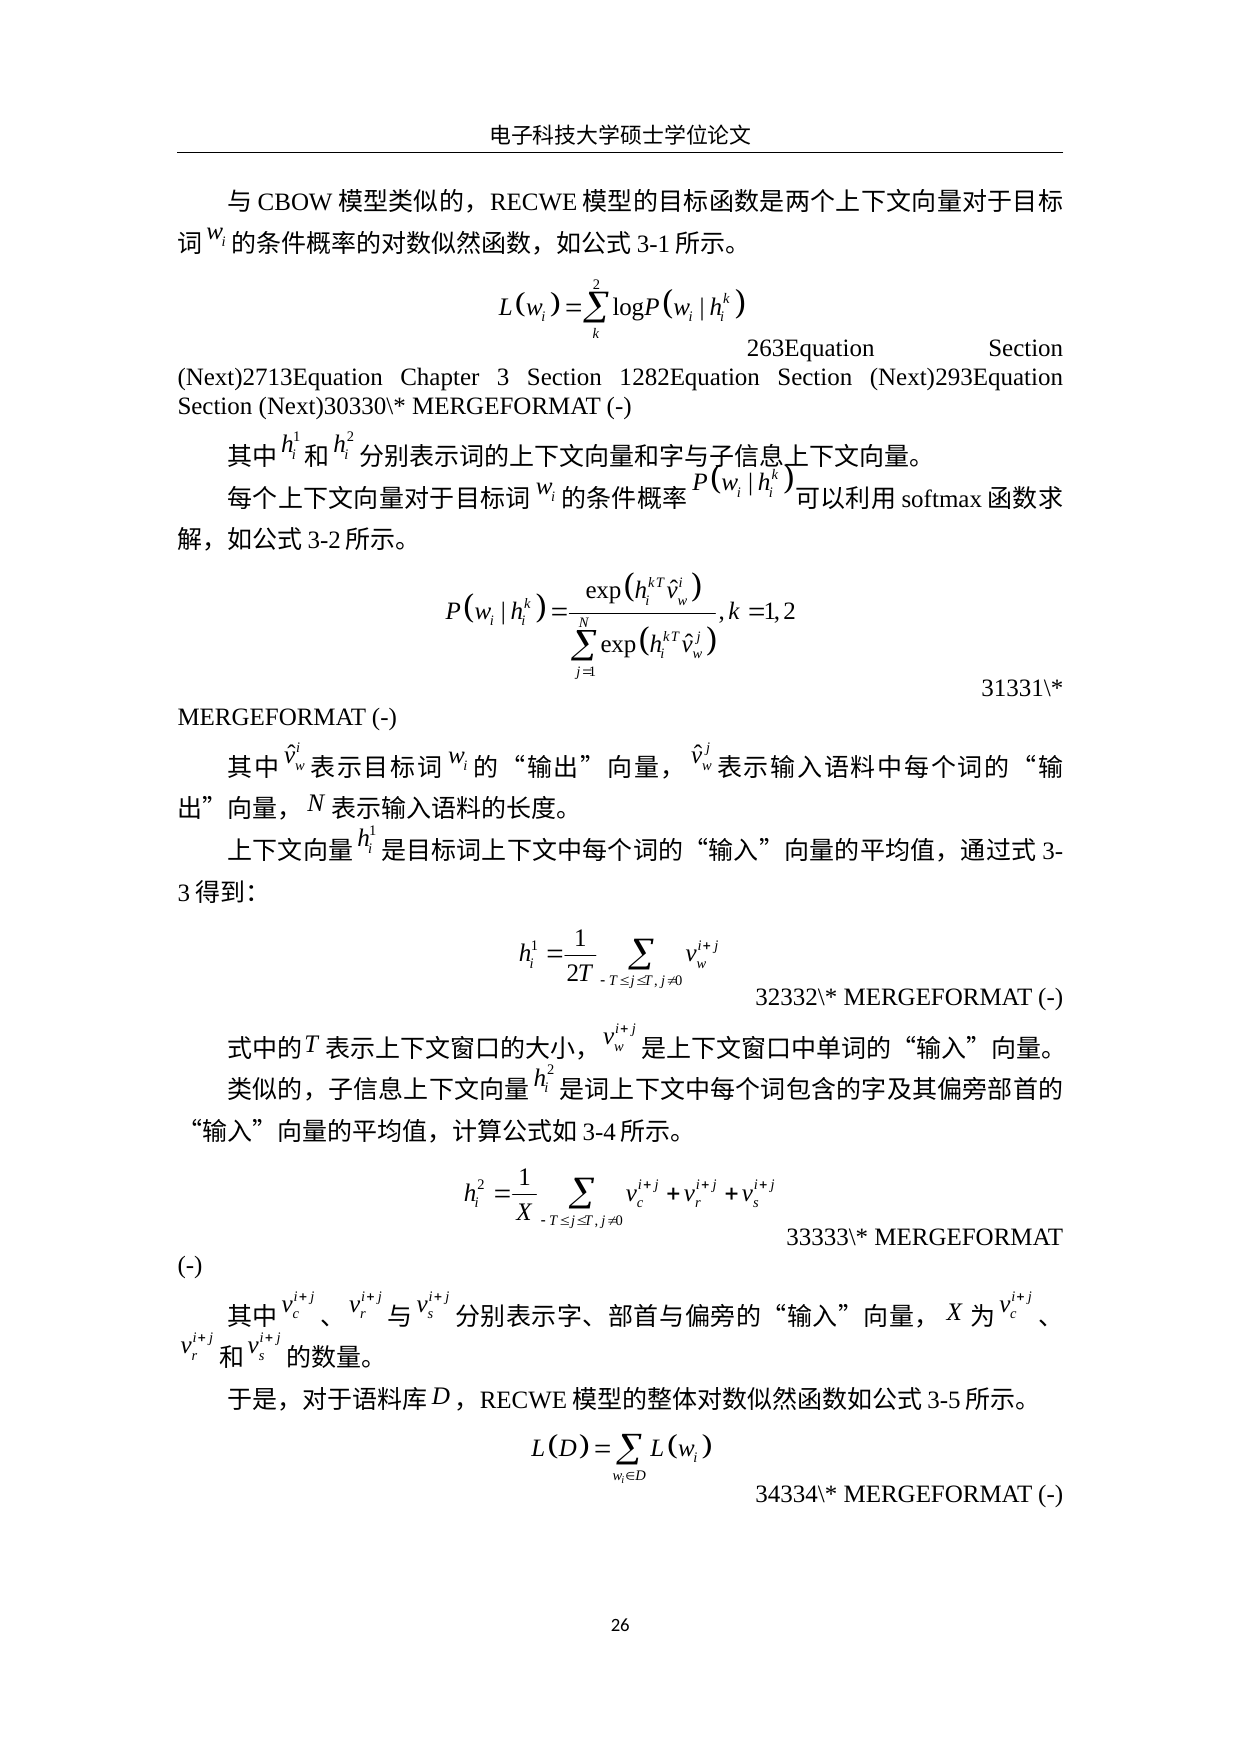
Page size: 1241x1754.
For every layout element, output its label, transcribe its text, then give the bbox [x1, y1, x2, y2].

text 类似的，子信息上下文向量是词上下文中每个词包含的字及其偏旁部首的“输入”向量的平均值，计算公式如3-4所示。 [177, 1065, 1063, 1149]
text 其中、与分别表示字、部首与偏旁的“输入”向量，为、和的数量。 [177, 1292, 1063, 1375]
text 其中和分别表示词的上下文向量和字与子信息上下文向量。 [177, 432, 1063, 474]
text 每个上下文向量对于目标词的条件概率可以利用softmax函数求解，如公式3-2所示。 [177, 474, 1063, 557]
text 上下文向量是目标词上下文中每个词的“输入”向量的平均值，通过式3-3得到： [177, 826, 1063, 909]
text 于是，对于语料库，RECWE模型的整体对数似然函数如公式3-5所示。 [177, 1375, 1063, 1417]
text 其中表示目标词的“输出”向量，表示输入语料中每个词的“输出”向量，表示输入语料的长度。 [177, 743, 1063, 826]
text 与CBOW模型类似的，RECWE模型的目标函数是两个上下文向量对于目标词的条件概率的对数似然函数，如公式3-1所示。 [177, 177, 1063, 261]
text 式中的表示上下文窗口的大小，是上下文窗口中单词的“输入”向量。 [177, 1024, 1063, 1065]
